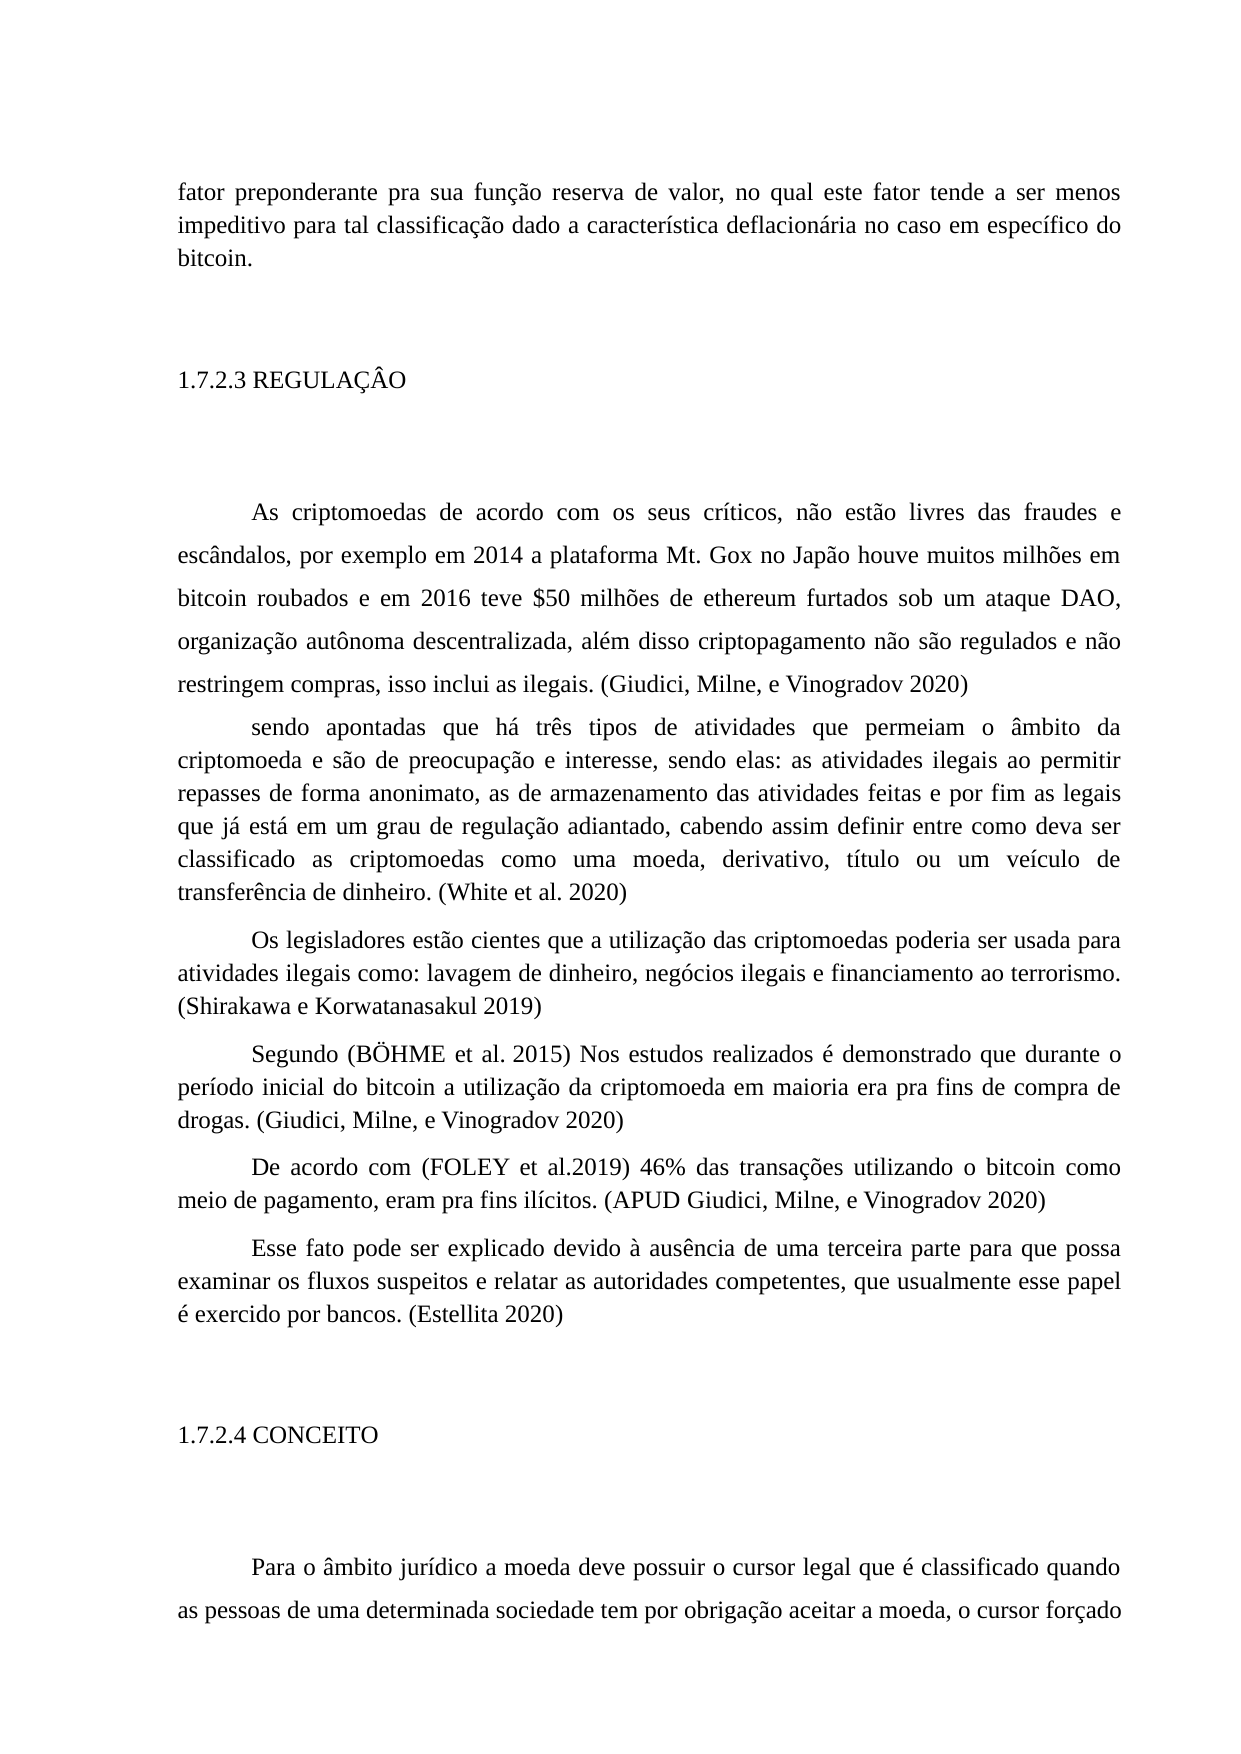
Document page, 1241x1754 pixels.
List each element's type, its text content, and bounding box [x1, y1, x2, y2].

text Esse fato pode ser explicado devido à ausência de uma terceira parte para que possa examinar os fluxos suspeitos e relatar as autoridades competentes, que usualmente esse papel é exercido por bancos. (Estellita 2020) [177, 1233, 1122, 1328]
text sendo apontadas que há três tipos de atividades que permeiam o âmbito da criptomoeda e são de preocupação e interesse, sendo elas: as atividades ilegais ao permitir repasses de forma anonimato, as de armazenamento das atividades feitas e por fim as legais que já está em um grau de regulação adiantado, cabendo assim definir entre como deva ser classificado as criptomoedas como uma moeda, derivativo, título ou um veículo de transferência de dinheiro. (White et al. 2020) [177, 712, 1122, 906]
text De acordo com (FOLEY et al.2019) 46% das transações utilizando o bitcoin como meio de pagamento, eram pra fins ilícitos. (APUD Giudici, Milne, e Vinogradov 2020) [177, 1152, 1122, 1214]
subtitle 1.7.2.4 CONCEITO [177, 1421, 1122, 1449]
subtitle 1.7.2.3 REGULAÇÂO [177, 365, 1122, 394]
text Segundo (BÖHME et al. 2015) Nos estudos realizados é demonstrado que durante o período inicial do bitcoin a utilização da criptomoeda em maioria era pra fins de compra de drogas. (Giudici, Milne, e Vinogradov 2020) [177, 1039, 1122, 1133]
text Os legisladores estão cientes que a utilização das criptomoedas poderia ser usada para atividades ilegais como: lavagem de dinheiro, negócios ilegais e financiamento ao terrorismo. (Shirakawa e Korwatanasakul 2019) [177, 925, 1122, 1020]
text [177, 177, 1122, 272]
